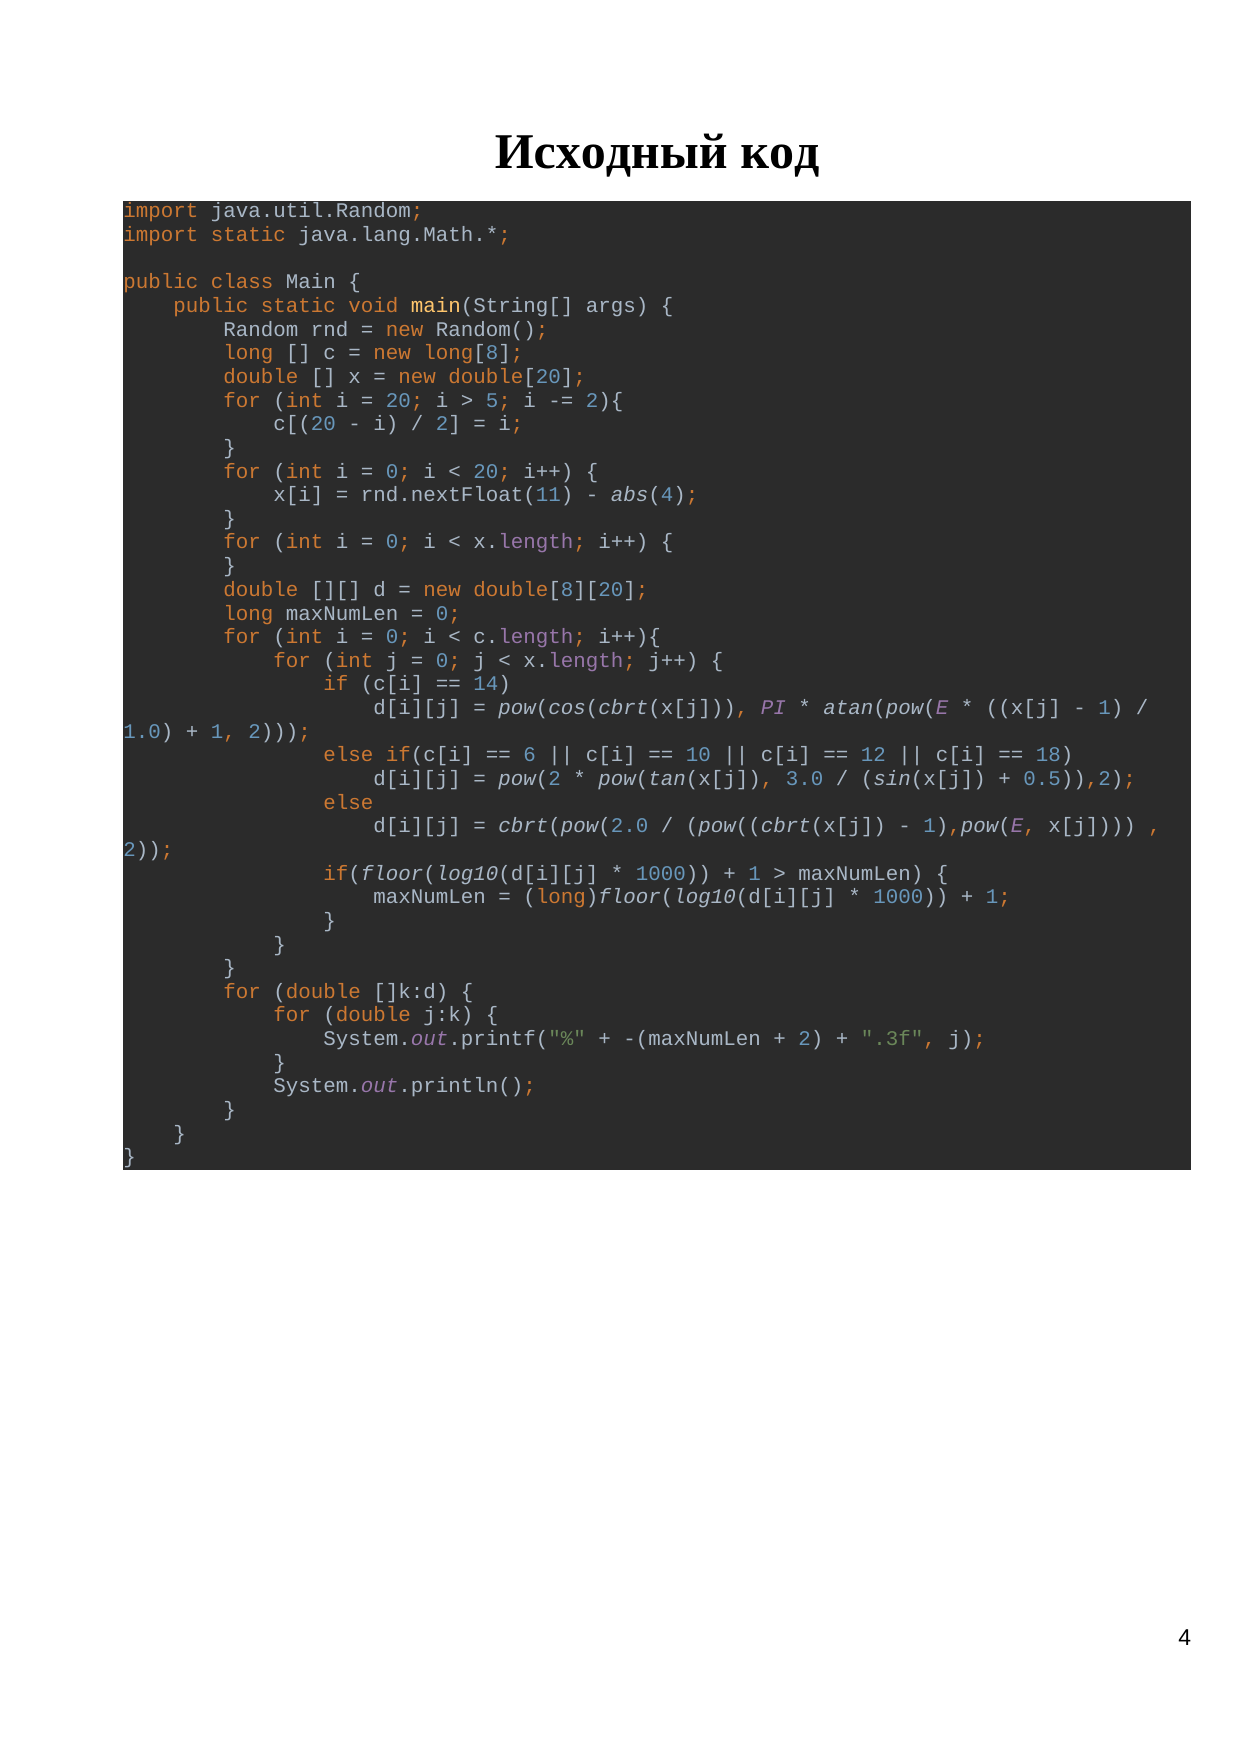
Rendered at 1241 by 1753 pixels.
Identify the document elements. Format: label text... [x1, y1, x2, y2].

text Исходный код [123, 122, 1191, 179]
text import java.util.Random; import static java.lang.Math.*; public class Main { public static void main(String[] args) { Random rnd = new Random(); long [] c = new long[8]; double [] x = new double[20]; for (int i = 20; i > 5; i -= 2){ c[(20 - i) / 2] = i; } for (int i = 0; i < 20; i++) { x[i] = rnd.nextFloat(11) - abs(4); } for (int i = 0; i < x.length; i++) { } double [][] d = new double[8][20]; long maxNumLen = 0; for (int i = 0; i < c.length; i++){ for (int j = 0; j < x.length; j++) { if (c[i] == 14) d[i][j] = pow(cos(cbrt(x[j])), PI * atan(pow(E * ((x[j] - 1) / 1.0) + 1, 2))); else if(c[i] == 6 || c[i] == 10 || c[i] == 12 || c[i] == 18) d[i][j] = pow(2 * pow(tan(x[j]), 3.0 / (sin(x[j]) + 0.5)),2); else d[i][j] = cbrt(pow(2.0 / (pow((cbrt(x[j]) - 1),pow(E, x[j]))) , 2)); if(floor(log10(d[i][j] * 1000)) + 1 > maxNumLen) { maxNumLen = (long)floor(log10(d[i][j] * 1000)) + 1; } } } for (double []k:d) { for (double j:k) { System.out.printf("%" + -(maxNumLen + 2) + ".3f", j); } System.out.println(); } } } [123, 201, 1191, 1170]
